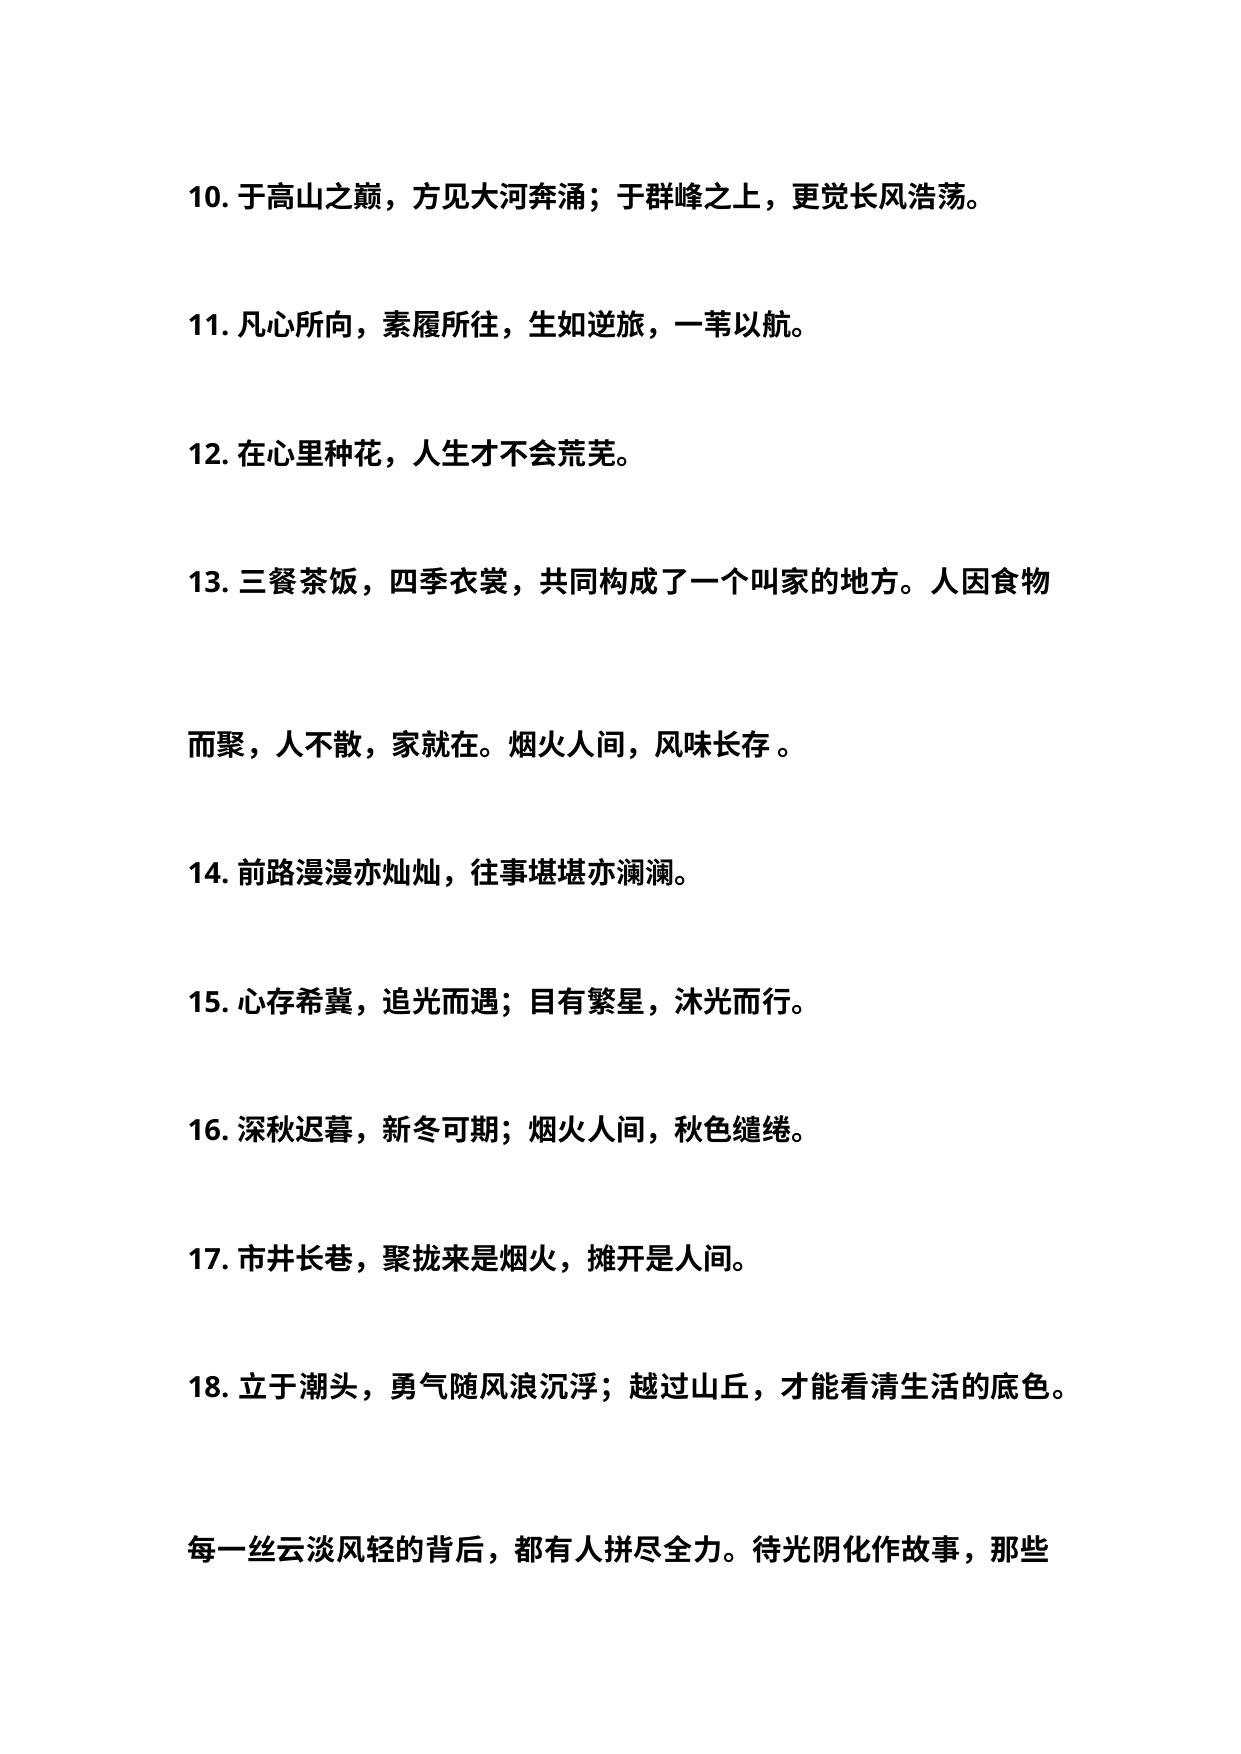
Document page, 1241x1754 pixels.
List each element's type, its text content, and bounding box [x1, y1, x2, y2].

list 13. 三餐茶饭，四季衣裳，共同构成了一个叫家的地方。人因食物而聚，人不散，家就在。烟火人间，风味长存 。 [187, 548, 1053, 775]
list 12. 在心里种花，人生才不会荒芜。 [187, 419, 1053, 484]
list 10. 于高山之巅，方见大河奔涌；于群峰之上，更觉长风浩荡。 [187, 162, 1053, 227]
list 11. 凡心所向，素履所往，生如逆旅，一苇以航。 [187, 291, 1053, 356]
list 15. 心存希冀，追光而遇；目有繁星，沐光而行。 [187, 967, 1053, 1032]
list 14. 前路漫漫亦灿灿，往事堪堪亦澜澜。 [187, 838, 1053, 903]
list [187, 1353, 1053, 1580]
list 17. 市井长巷，聚拢来是烟火，摊开是人间。 [187, 1224, 1053, 1289]
list 16. 深秋迟暮，新冬可期；烟火人间，秋色缱绻。 [187, 1096, 1053, 1161]
